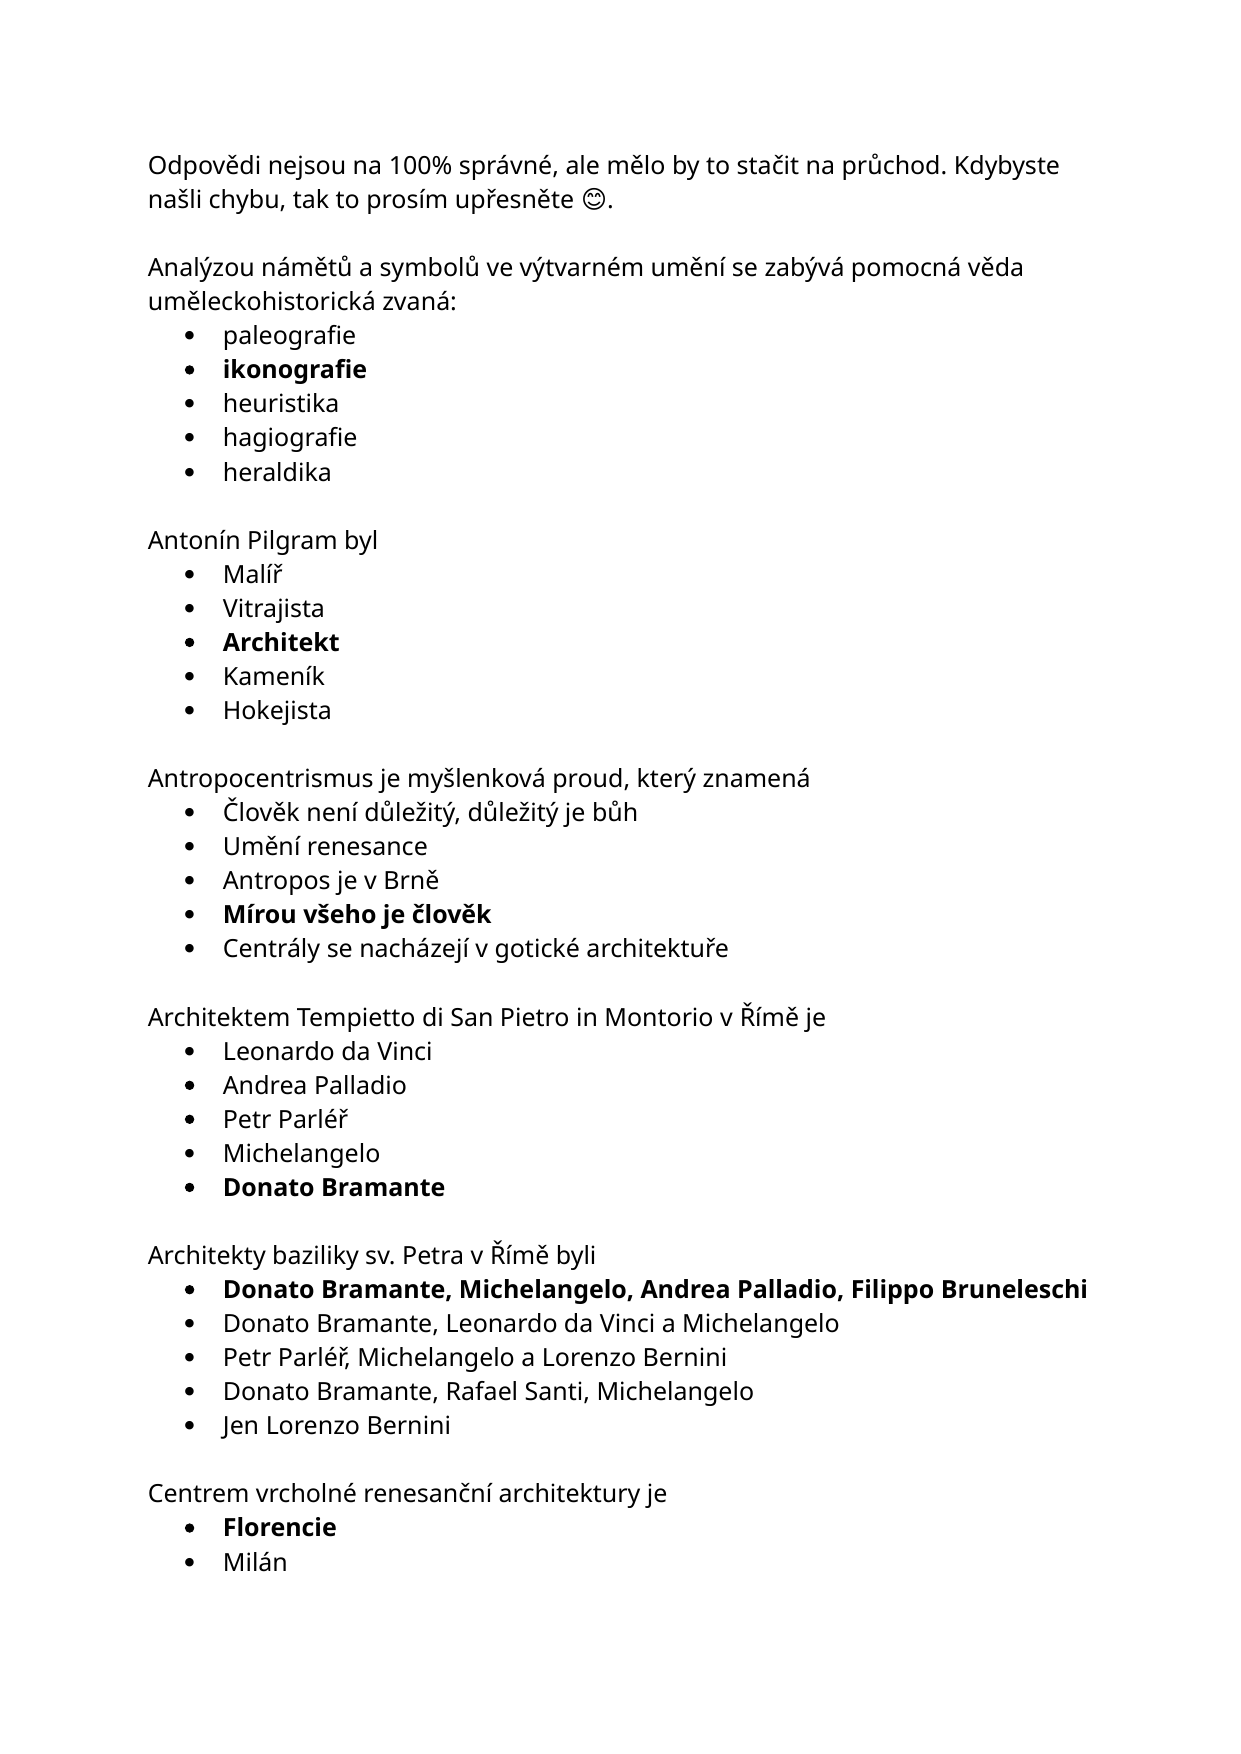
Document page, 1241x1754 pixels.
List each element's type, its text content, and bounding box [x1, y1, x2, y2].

list Donato Bramante, Michelangelo, Andrea Palladio, Filippo Bruneleschi [185, 1272, 1093, 1306]
text Architektem Tempietto di San Pietro in Montorio v Římě je [148, 999, 1093, 1033]
list hagiografie [185, 420, 1093, 454]
list Hokejista [185, 693, 1093, 727]
list Člověk není důležitý, důležitý je bůh [185, 795, 1093, 829]
list heraldika [185, 454, 1093, 488]
list Antropos je v Brně [185, 863, 1093, 897]
list Architekt [185, 624, 1093, 658]
list Umění renesance [185, 829, 1093, 863]
list heuristika [185, 386, 1093, 420]
text Centrem vrcholné renesanční architektury je [148, 1476, 1093, 1510]
text Analýzou námětů a symbolů ve výtvarném umění se zabývá pomocná věda uměleckohistorická zvaná: [148, 250, 1093, 318]
list Andrea Palladio [185, 1067, 1093, 1101]
list Jen Lorenzo Bernini [185, 1408, 1093, 1442]
list ikonografie [185, 352, 1093, 386]
text Antropocentrismus je myšlenková proud, který znamená [148, 761, 1093, 795]
list Kameník [185, 658, 1093, 693]
list Donato Bramante, Leonardo da Vinci a Michelangelo [185, 1306, 1093, 1340]
list Milán [185, 1544, 1093, 1578]
list Petr Parléř, Michelangelo a Lorenzo Bernini [185, 1340, 1093, 1374]
list Leonardo da Vinci [185, 1033, 1093, 1067]
list Vitrajista [185, 590, 1093, 624]
list Malíř [185, 556, 1093, 590]
list Florencie [185, 1510, 1093, 1544]
list Centrály se nacházejí v gotické architektuře [185, 931, 1093, 965]
list Donato Bramante, Rafael Santi, Michelangelo [185, 1374, 1093, 1408]
text Odpovědi nejsou na 100% správné, ale mělo by to stačit na průchod. Kdybyste našli chybu, tak to prosím upřesněte . [148, 148, 1093, 216]
list Mírou všeho je člověk [185, 897, 1093, 931]
list Petr Parléř [185, 1101, 1093, 1135]
text Architekty baziliky sv. Petra v Římě byli [148, 1238, 1093, 1272]
list paleografie [185, 318, 1093, 352]
text Antonín Pilgram byl [148, 522, 1093, 556]
list Donato Bramante [185, 1169, 1093, 1203]
list Michelangelo [185, 1135, 1093, 1169]
